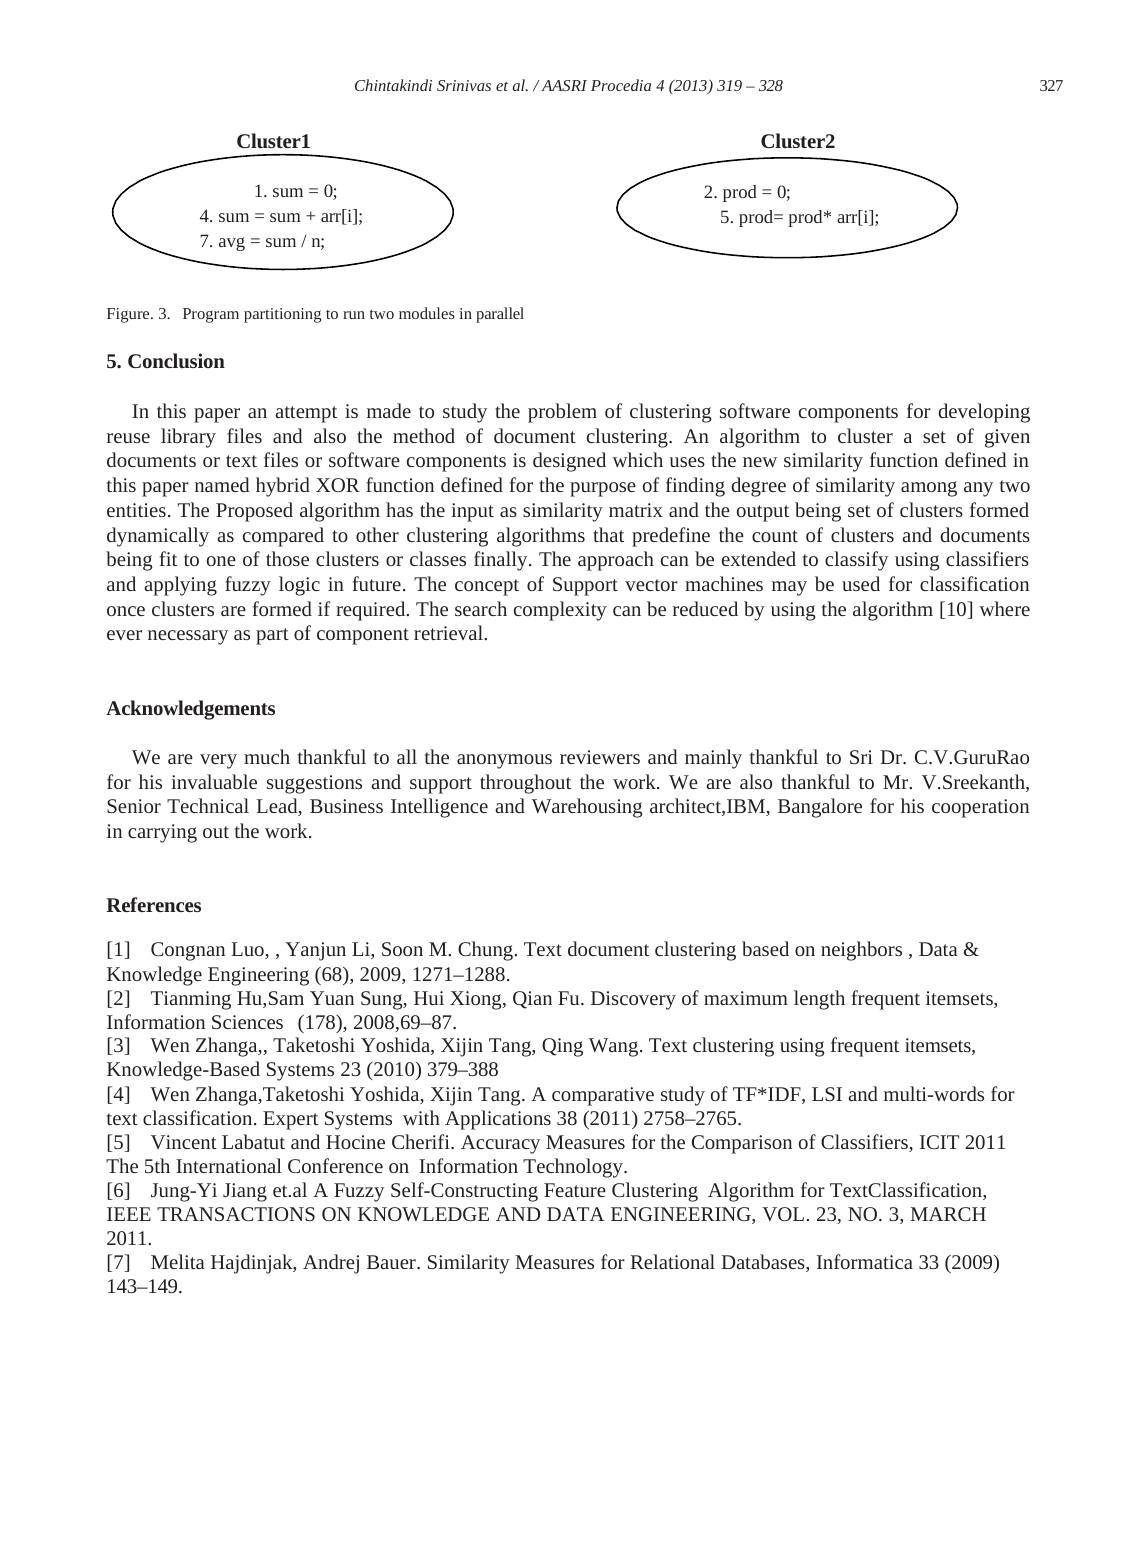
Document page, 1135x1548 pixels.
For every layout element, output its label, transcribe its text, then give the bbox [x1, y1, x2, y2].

list Melita Hajdinjak, Andrej Bauer. Similarity Measures for Relational Databases, Informatica 33 (2009) 143–149. [106, 1250, 1000, 1298]
text Knowledge-Based Systems 23 (2010) 379–388 [106, 1058, 1078, 1082]
list Wen Zhanga,, Taketoshi Yoshida, Xijin Tang, Qing Wang. Text clustering using frequent itemsets, [106, 1034, 1078, 1058]
list Congnan Luo, , Yanjun Li, Soon M. Chung. Text document clustering based on neighbors , Data & Knowledge Engineering (68), 2009, 1271–1288. [106, 937, 980, 986]
subtitle Conclusion [106, 349, 1078, 373]
text We are very much thankful to all the anonymous reviewers and mainly thankful to Sri Dr. C.V.GuruRao for his invaluable suggestions and support throughout the work. We are also thankful to Mr. V.Sreekanth, Senior Technical Lead, Business Intelligence and Warehousing architect,IBM, Bangalore for his cooperation in carrying out the work. [106, 745, 1031, 843]
list Tianming Hu,Sam Yuan Sung, Hui Xiong, Qian Fu. Discovery of maximum length frequent itemsets, Information Sciences (178), 2008,69–87. [106, 986, 1000, 1034]
subtitle Cluster1 Cluster2 [236, 129, 1078, 153]
text Figure. 3. Program partitioning to run two modules in parallel [106, 303, 1078, 323]
list Jung-Yi Jiang et.al A Fuzzy Self-Constructing Feature Clustering Algorithm for TextClassification, IEEE TRANSACTIONS ON KNOWLEDGE AND DATA ENGINEERING, VOL. 23, NO. 3, MARCH 2011. [106, 1178, 988, 1250]
text In this paper an attempt is made to study the problem of clustering software components for developing reuse library files and also the method of document clustering. An algorithm to cluster a set of given documents or text files or software components is designed which uses the new similarity function defined in this paper named hybrid XOR function defined for the purpose of finding degree of similarity among any two entities. The Proposed algorithm has the input as similarity matrix and the output being set of clusters formed dynamically as compared to other clustering algorithms that predefine the count of clusters and documents being fit to one of those clusters or classes finally. The approach can be extended to classify using classifiers and applying fuzzy logic in future. The concept of Support vector machines may be used for classification once clusters are formed if required. The search complexity can be reduced by using the algorithm [10] where ever necessary as part of component retrieval. [106, 399, 1032, 645]
list Wen Zhanga,Taketoshi Yoshida, Xijin Tang. A comparative study of TF*IDF, LSI and multi-words for text classification. Expert Systems with Applications 38 (2011) 2758–2765. [106, 1082, 1015, 1130]
subtitle Acknowledgements [106, 695, 1078, 719]
subtitle References [106, 893, 1078, 917]
list Vincent Labatut and Hocine Cherifi. Accuracy Measures for the Comparison of Classifiers, ICIT 2011 The 5th International Conference on Information Technology. [106, 1130, 1007, 1178]
